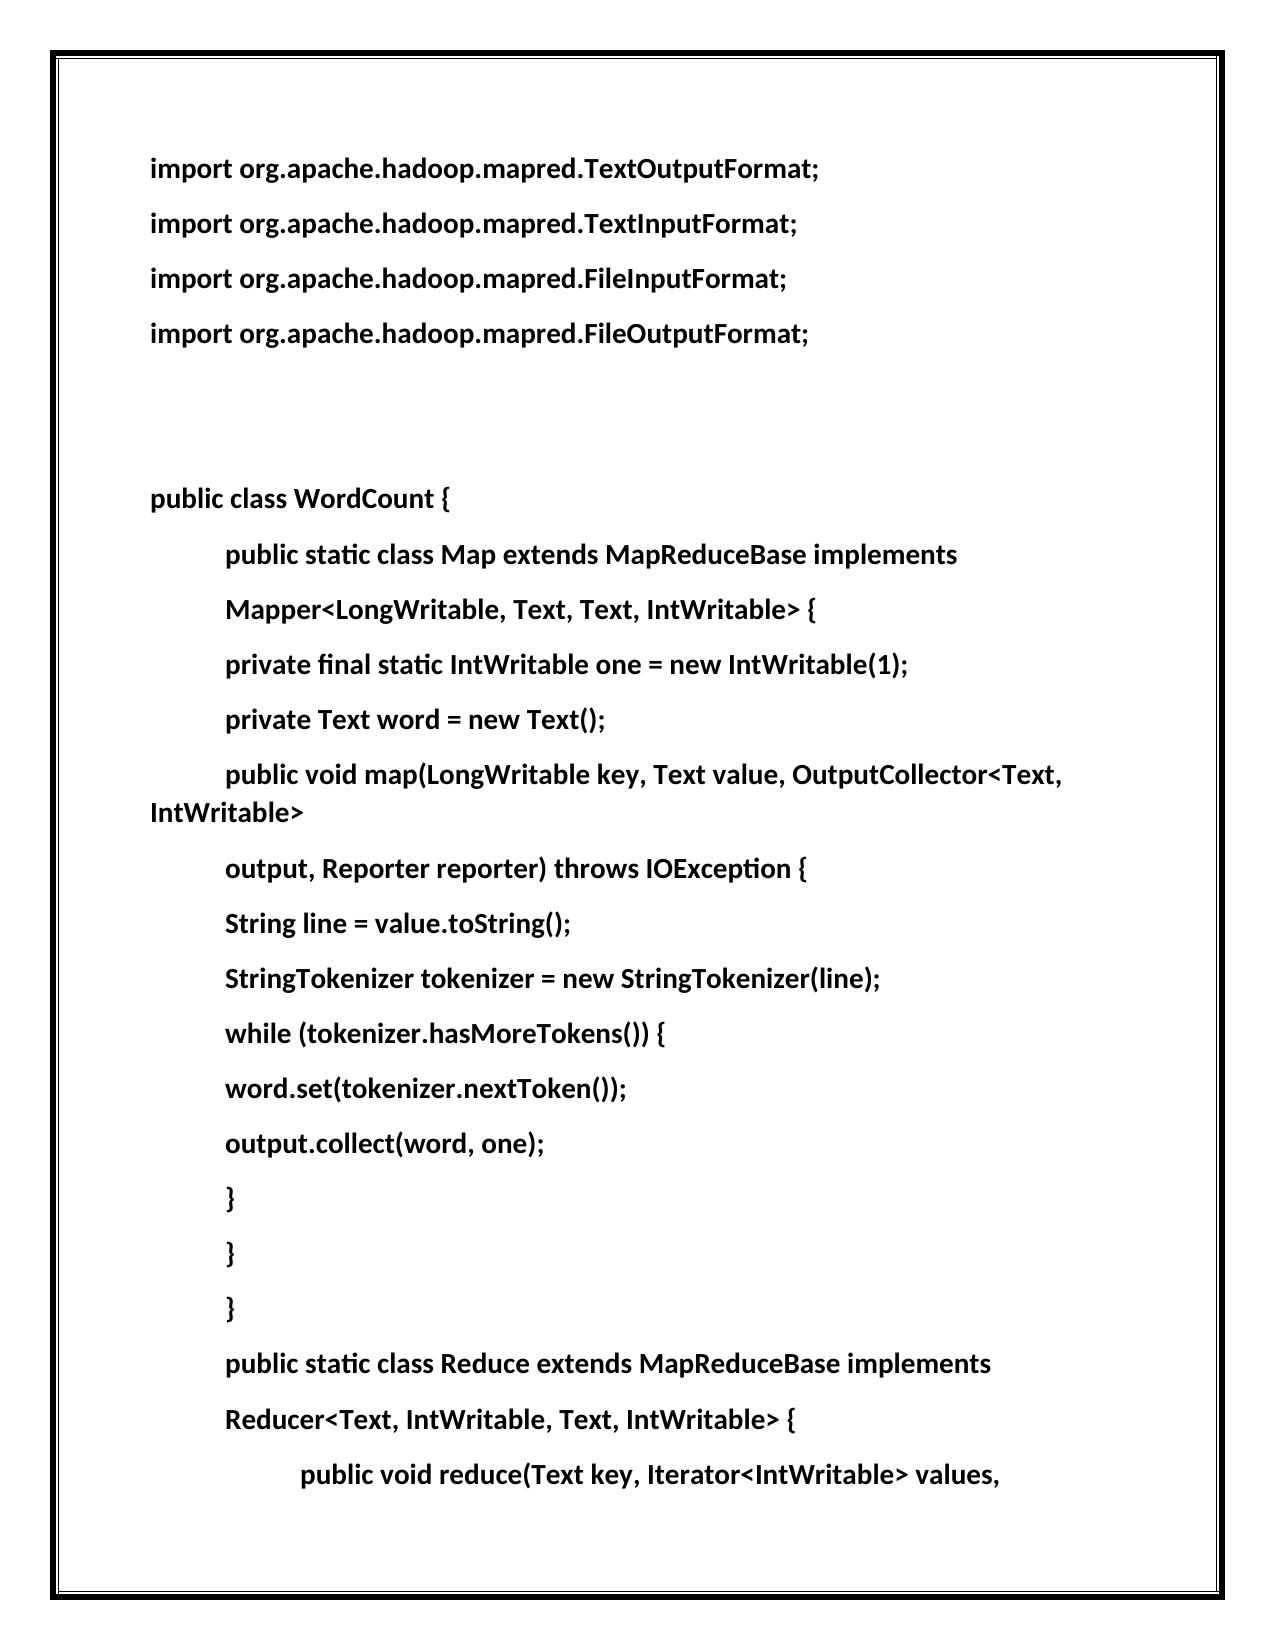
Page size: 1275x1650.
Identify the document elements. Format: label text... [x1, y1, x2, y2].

text word.set(tokenizer.nextToken()); [150, 1070, 1125, 1106]
text } [150, 1180, 1125, 1216]
text output.collect(word, one); [150, 1125, 1125, 1161]
text private final static IntWritable one = new IntWritable(1); [150, 646, 1125, 682]
text StringTokenizer tokenizer = new StringTokenizer(line); [150, 960, 1125, 996]
text output, Reporter reporter) throws IOException { [150, 850, 1125, 885]
text import org.apache.hadoop.mapred.FileOutputFormat; [150, 315, 1125, 351]
text public void reduce(Text key, Iterator<IntWritable> values, [150, 1456, 1125, 1491]
text public static class Reduce extends MapReduceBase implements [150, 1346, 1125, 1381]
text Mapper<LongWritable, Text, Text, IntWritable> { [150, 591, 1125, 626]
text public class WordCount { [150, 481, 1125, 516]
text public void map(LongWritable key, Text value, OutputCollector<Text, IntWritable> [150, 756, 1125, 830]
text import org.apache.hadoop.mapred.FileInputFormat; [150, 260, 1125, 296]
text private Text word = new Text(); [150, 701, 1125, 737]
text import org.apache.hadoop.mapred.TextOutputFormat; [150, 150, 1125, 186]
text Reducer<Text, IntWritable, Text, IntWritable> { [150, 1401, 1125, 1436]
text while (tokenizer.hasMoreTokens()) { [150, 1015, 1125, 1051]
text public static class Map extends MapReduceBase implements [150, 536, 1125, 571]
text } [150, 1291, 1125, 1326]
text import org.apache.hadoop.mapred.TextInputFormat; [150, 205, 1125, 241]
text String line = value.toString(); [150, 905, 1125, 940]
text } [150, 1235, 1125, 1271]
